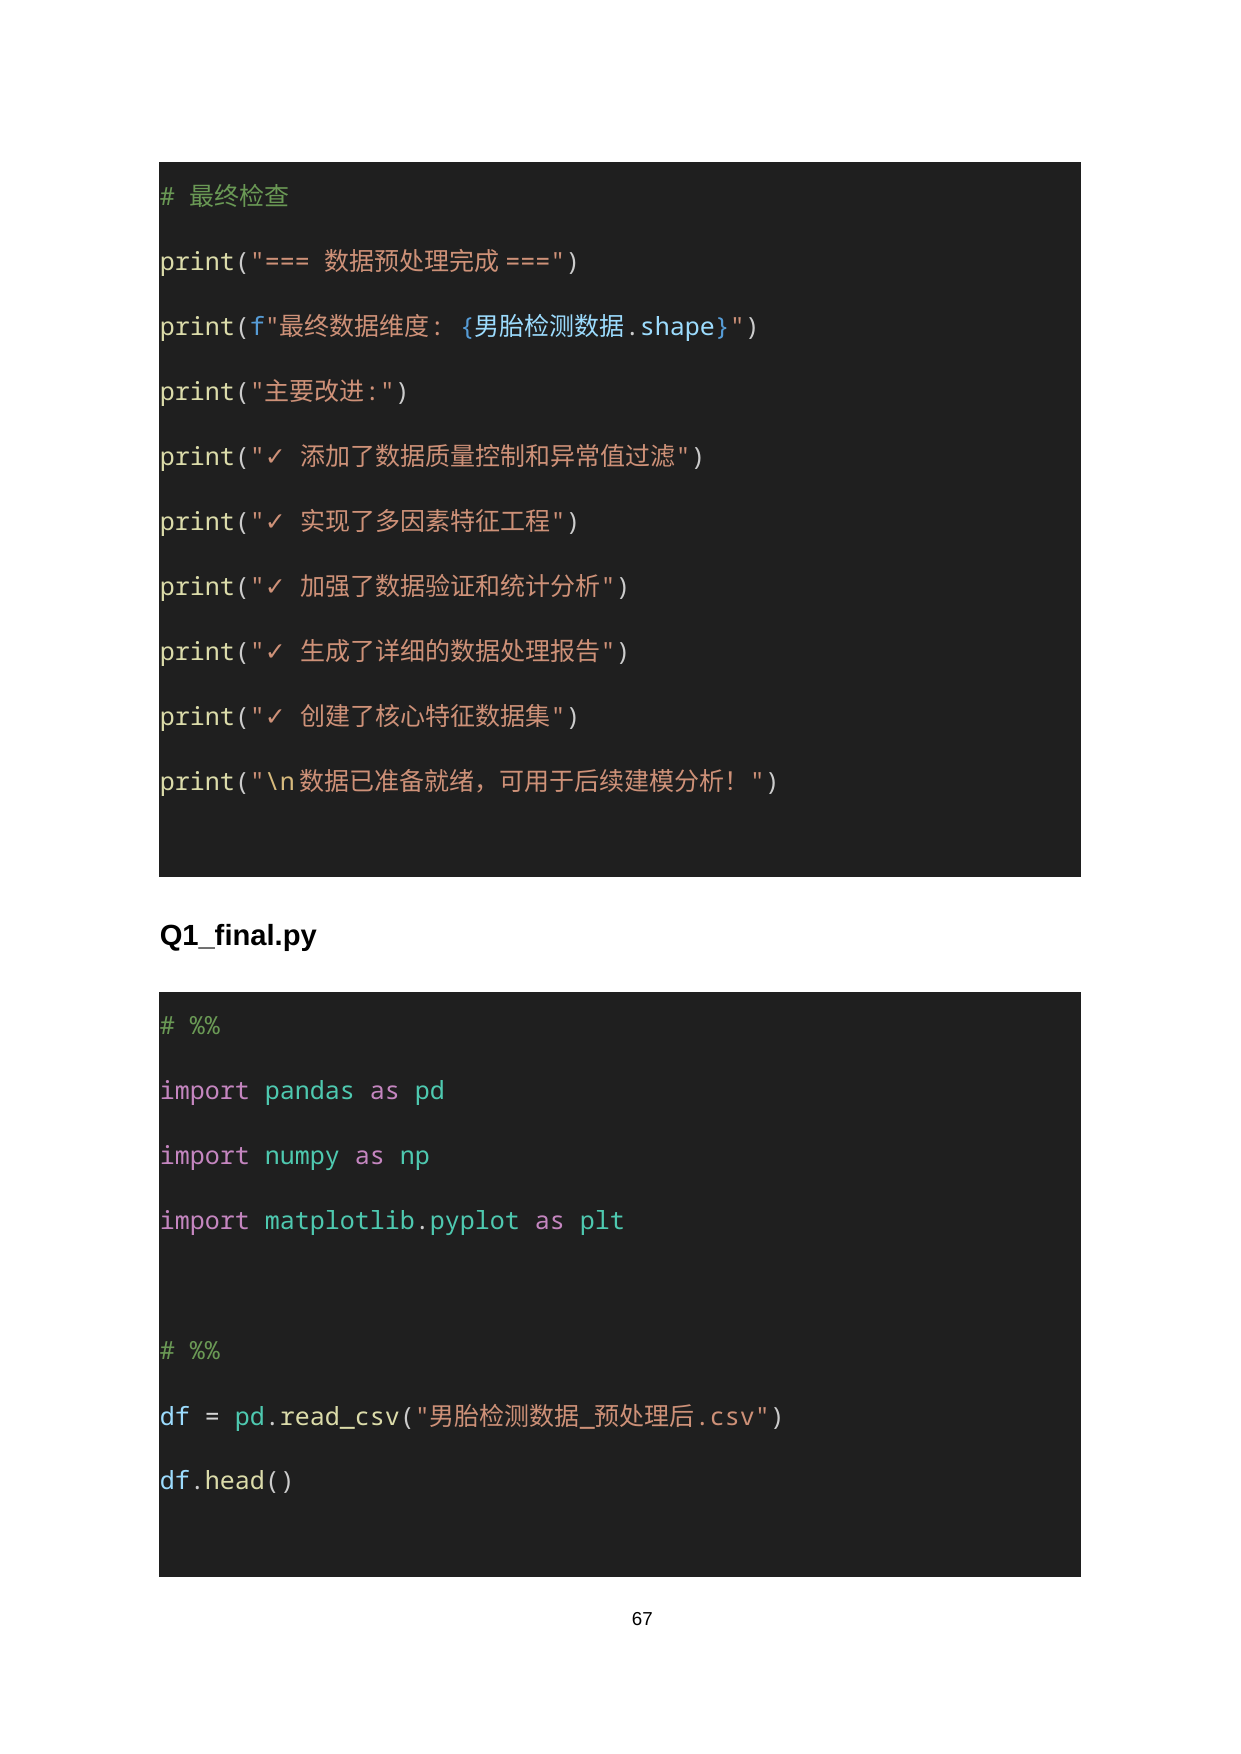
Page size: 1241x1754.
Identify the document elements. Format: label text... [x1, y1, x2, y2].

text print("主要改进:") [159, 357, 1081, 422]
text print("✓ 创建了核心特征数据集") [159, 682, 1081, 747]
text import matplotlib.pyplot as plt [159, 1187, 1081, 1252]
text print("\n数据已准备就绪，可用于后续建模分析！") [159, 747, 1081, 812]
text print(f"最终数据维度: {男胎检测数据.shape}") [159, 292, 1081, 357]
text print("✓ 实现了多因素特征工程") [159, 487, 1081, 552]
text # %% [159, 1317, 1081, 1382]
text df = pd.read_csv("男胎检测数据_预处理后.csv") [159, 1382, 1081, 1447]
text print("✓ 生成了详细的数据处理报告") [159, 617, 1081, 682]
text # 最终检查 [159, 162, 1081, 227]
text print("✓ 加强了数据验证和统计分析") [159, 552, 1081, 617]
text import numpy as np [159, 1122, 1081, 1187]
text import pandas as pd [159, 1057, 1081, 1122]
text # %% [159, 992, 1081, 1057]
text print("=== 数据预处理完成 ===") [159, 227, 1081, 292]
text print("✓ 添加了数据质量控制和异常值过滤") [159, 422, 1081, 487]
subtitle Q1_final.py [159, 902, 1081, 967]
text df.head() [159, 1447, 1081, 1512]
